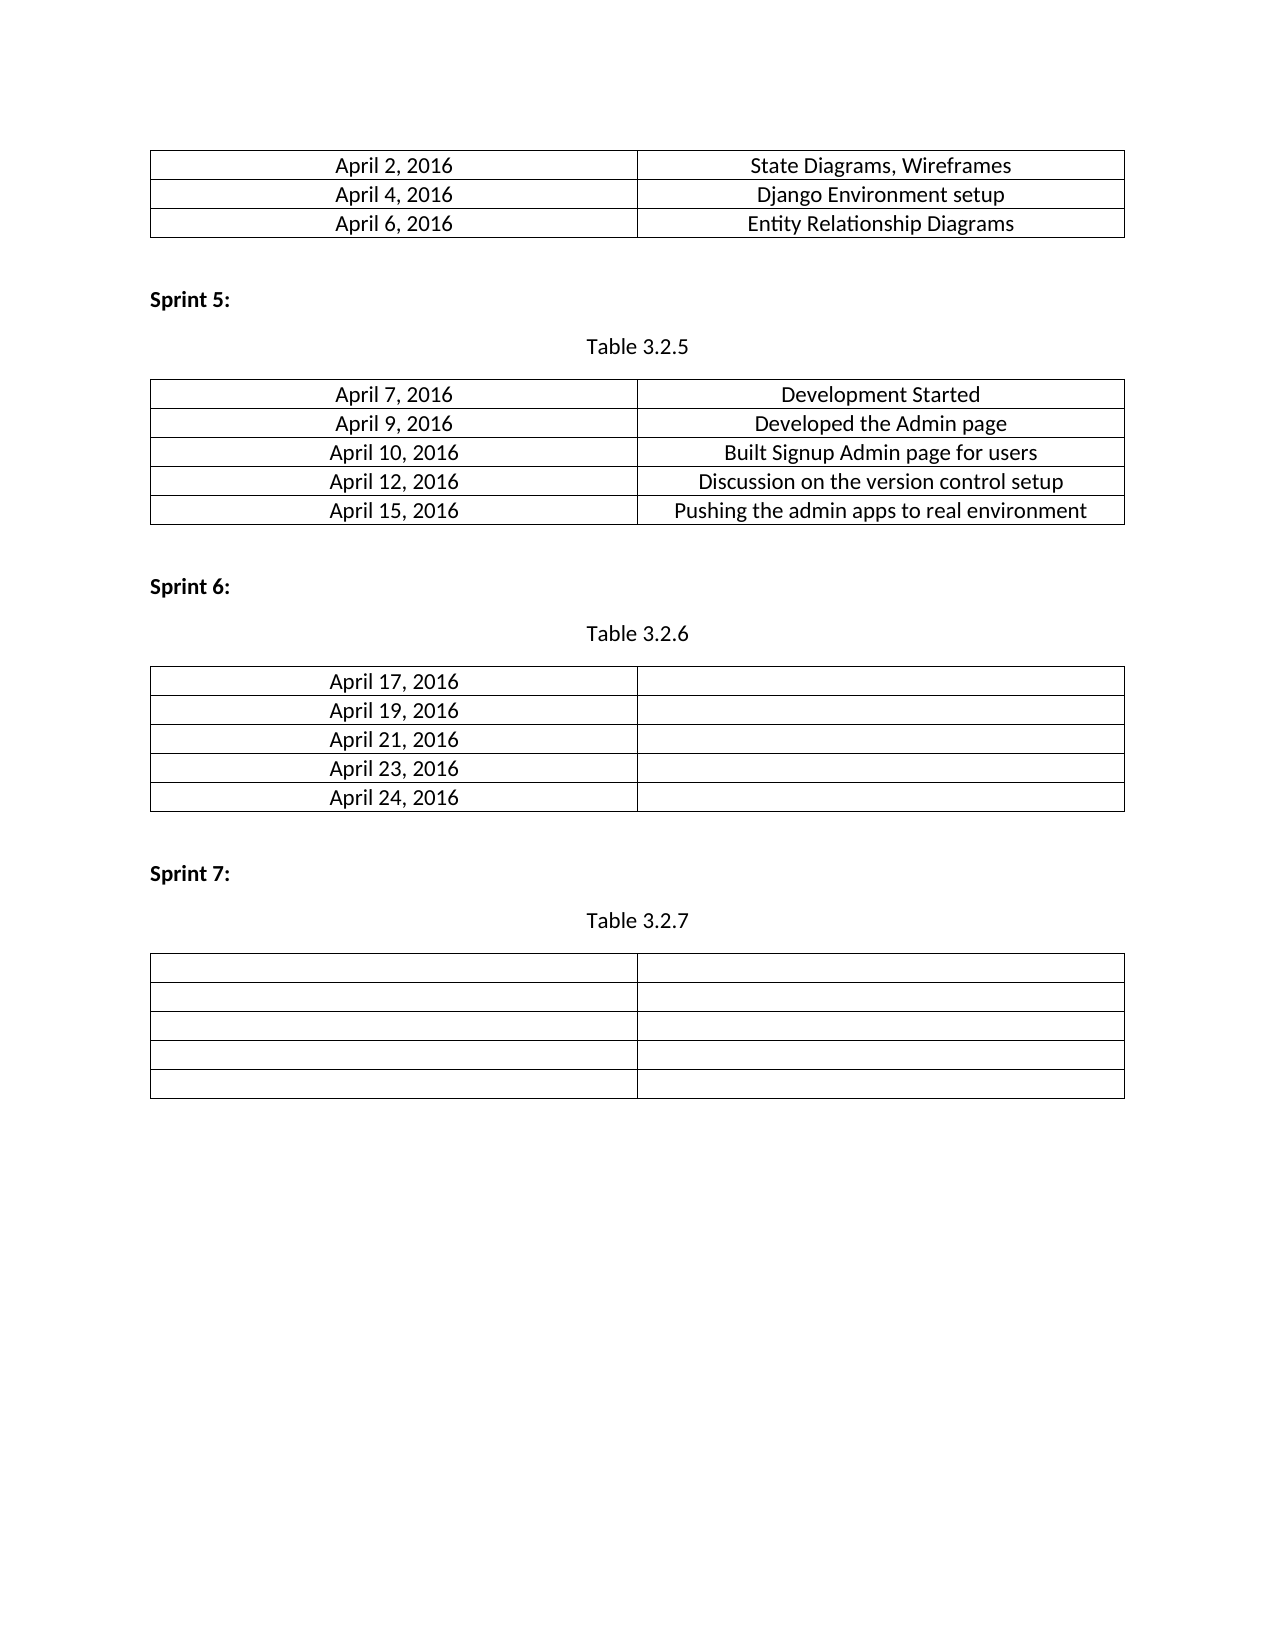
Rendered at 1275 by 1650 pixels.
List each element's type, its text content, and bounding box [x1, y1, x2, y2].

table_cell April 9, 2016 [151, 409, 637, 437]
table_cell [151, 983, 637, 1011]
table_cell Pushing the admin apps to real environment [638, 496, 1124, 524]
table_cell [638, 725, 1124, 753]
text Sprint 6: [150, 572, 1125, 600]
table_cell April 24, 2016 [151, 783, 637, 811]
table_cell April 2, 2016 [151, 151, 637, 179]
text Table 3.2.5 [150, 332, 1125, 360]
table_cell [638, 754, 1124, 782]
table_cell April 15, 2016 [151, 496, 637, 524]
text Table 3.2.7 [150, 906, 1125, 934]
table_cell April 19, 2016 [151, 696, 637, 724]
table_cell [638, 1012, 1124, 1040]
table_header April 17, 2016 [151, 667, 637, 695]
table_cell [151, 1070, 637, 1098]
table_cell Django Environment setup [638, 180, 1124, 208]
table_cell Built Signup Admin page for users [638, 438, 1124, 466]
table_cell [638, 1041, 1124, 1069]
text Table 3.2.6 [150, 619, 1125, 647]
table_header April 7, 2016 [151, 380, 637, 408]
table_cell Developed the Admin page [638, 409, 1124, 437]
table_cell State Diagrams, Wireframes [638, 151, 1124, 179]
table_cell [151, 1041, 637, 1069]
table_cell April 10, 2016 [151, 438, 637, 466]
table_header [638, 954, 1124, 982]
table_cell [151, 1012, 637, 1040]
table_header [151, 954, 637, 982]
table_cell April 4, 2016 [151, 180, 637, 208]
table_cell [638, 696, 1124, 724]
table_cell April 23, 2016 [151, 754, 637, 782]
table_cell [638, 1070, 1124, 1098]
table_cell Entity Relationship Diagrams [638, 209, 1124, 237]
table_header Development Started [638, 380, 1124, 408]
table_cell [638, 783, 1124, 811]
text Sprint 5: [150, 285, 1125, 313]
table_cell April 12, 2016 [151, 467, 637, 495]
table_header [638, 667, 1124, 695]
table_cell Discussion on the version control setup [638, 467, 1124, 495]
table_cell April 6, 2016 [151, 209, 637, 237]
text Sprint 7: [150, 859, 1125, 887]
table_cell [638, 983, 1124, 1011]
table_cell April 21, 2016 [151, 725, 637, 753]
